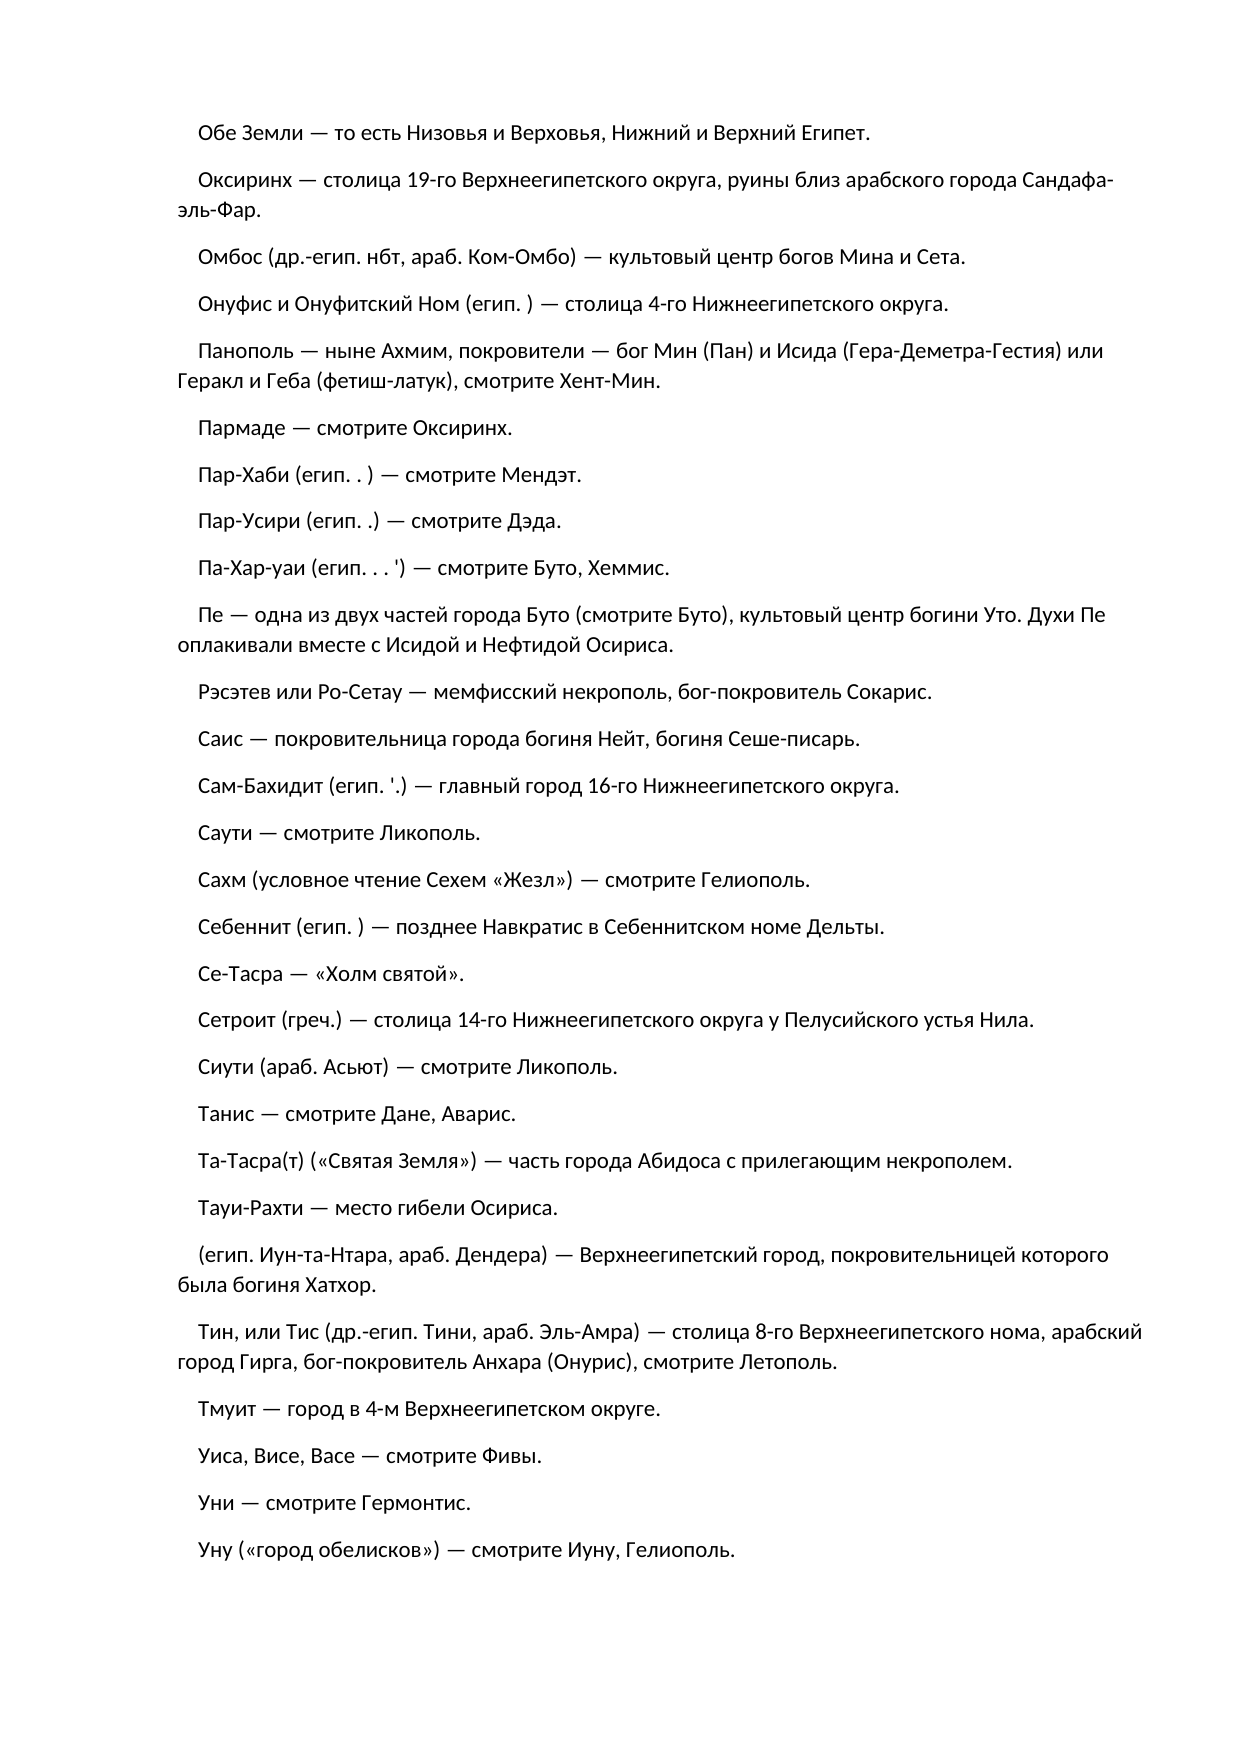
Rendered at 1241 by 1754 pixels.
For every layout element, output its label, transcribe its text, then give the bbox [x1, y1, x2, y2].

text Оксиринх — столица 19-го Верхнеегипетского округа, руины близ арабского города Сандафа-эль-Фар. [177, 165, 1152, 223]
text Омбос (др.-егип. нбт, араб. Ком-Омбо) — культовый центр богов Мина и Сета. [177, 242, 1152, 270]
text Пе — одна из двух частей города Буто (смотрите Буто), культовый центр богини Уто. Духи Пе оплакивали вместе с Исидой и Нефтидой Осириса. [177, 600, 1152, 659]
text Тауи-Рахти — место гибели Осириса. [177, 1193, 1152, 1221]
text Тмуит — город в 4-м Верхнеегипетском округе. [177, 1394, 1152, 1422]
text Сам-Бахидит (егип. '.) — главный город 16-го Нижнеегипетского округа. [177, 771, 1152, 799]
text Саути — смотрите Ликополь. [177, 818, 1152, 846]
text Саис — покровительница города богиня Нейт, богиня Сеше-писарь. [177, 724, 1152, 752]
text Панополь — ныне Ахмим, покровители — бог Мин (Пан) и Исида (Гера-Деметра-Гестия) или Геракл и Геба (фетиш-латук), смотрите Хент-Мин. [177, 336, 1152, 394]
text Пар-Усири (егип. .) — смотрите Дэда. [177, 507, 1152, 535]
text Пармаде — смотрите Оксиринх. [177, 413, 1152, 441]
text Сиути (араб. Асьют) — смотрите Ликополь. [177, 1052, 1152, 1081]
text Уни — смотрите Гермонтис. [177, 1488, 1152, 1516]
text Сетроит (греч.) — столица 14-го Нижнеегипетского округа у Пелусийского устья Нила. [177, 1006, 1152, 1034]
text Уиса, Висе, Васе — смотрите Фивы. [177, 1441, 1152, 1469]
text (егип. Иун-та-Нтара, араб. Дендера) — Верхнеегипетский город, покровительницей которого была богиня Хатхор. [177, 1240, 1152, 1298]
text Па-Хар-уаи (егип. . . ') — смотрите Буто, Хеммис. [177, 553, 1152, 582]
text Танис — смотрите Дане, Аварис. [177, 1099, 1152, 1127]
text Та-Тасра(т) («Святая Земля») — часть города Абидоса с прилегающим некрополем. [177, 1146, 1152, 1174]
text Сахм (условное чтение Сехем «Жезл») — смотрите Гелиополь. [177, 865, 1152, 893]
text Се-Тасра — «Холм святой». [177, 959, 1152, 987]
text Пар-Хаби (егип. . ) — смотрите Мендэт. [177, 460, 1152, 488]
text Обе Земли — то есть Низовья и Верховья, Нижний и Верхний Египет. [177, 118, 1152, 146]
text Уну («город обелисков») — смотрите Иуну, Гелиополь. [177, 1535, 1152, 1563]
text Тин, или Тис (др.-егип. Тини, араб. Эль-Амра) — столица 8-го Верхнеегипетского нома, арабский город Гирга, бог-покровитель Анхара (Онурис), смотрите Летополь. [177, 1317, 1152, 1375]
text Рэсэтев или Ро-Сетау — мемфисский некрополь, бог-покровитель Сокарис. [177, 677, 1152, 706]
text Онуфис и Онуфитский Ном (егип. ) — столица 4-го Нижнеегипетского округа. [177, 289, 1152, 317]
text Себеннит (егип. ) — позднее Навкратис в Себеннитском номе Дельты. [177, 912, 1152, 940]
